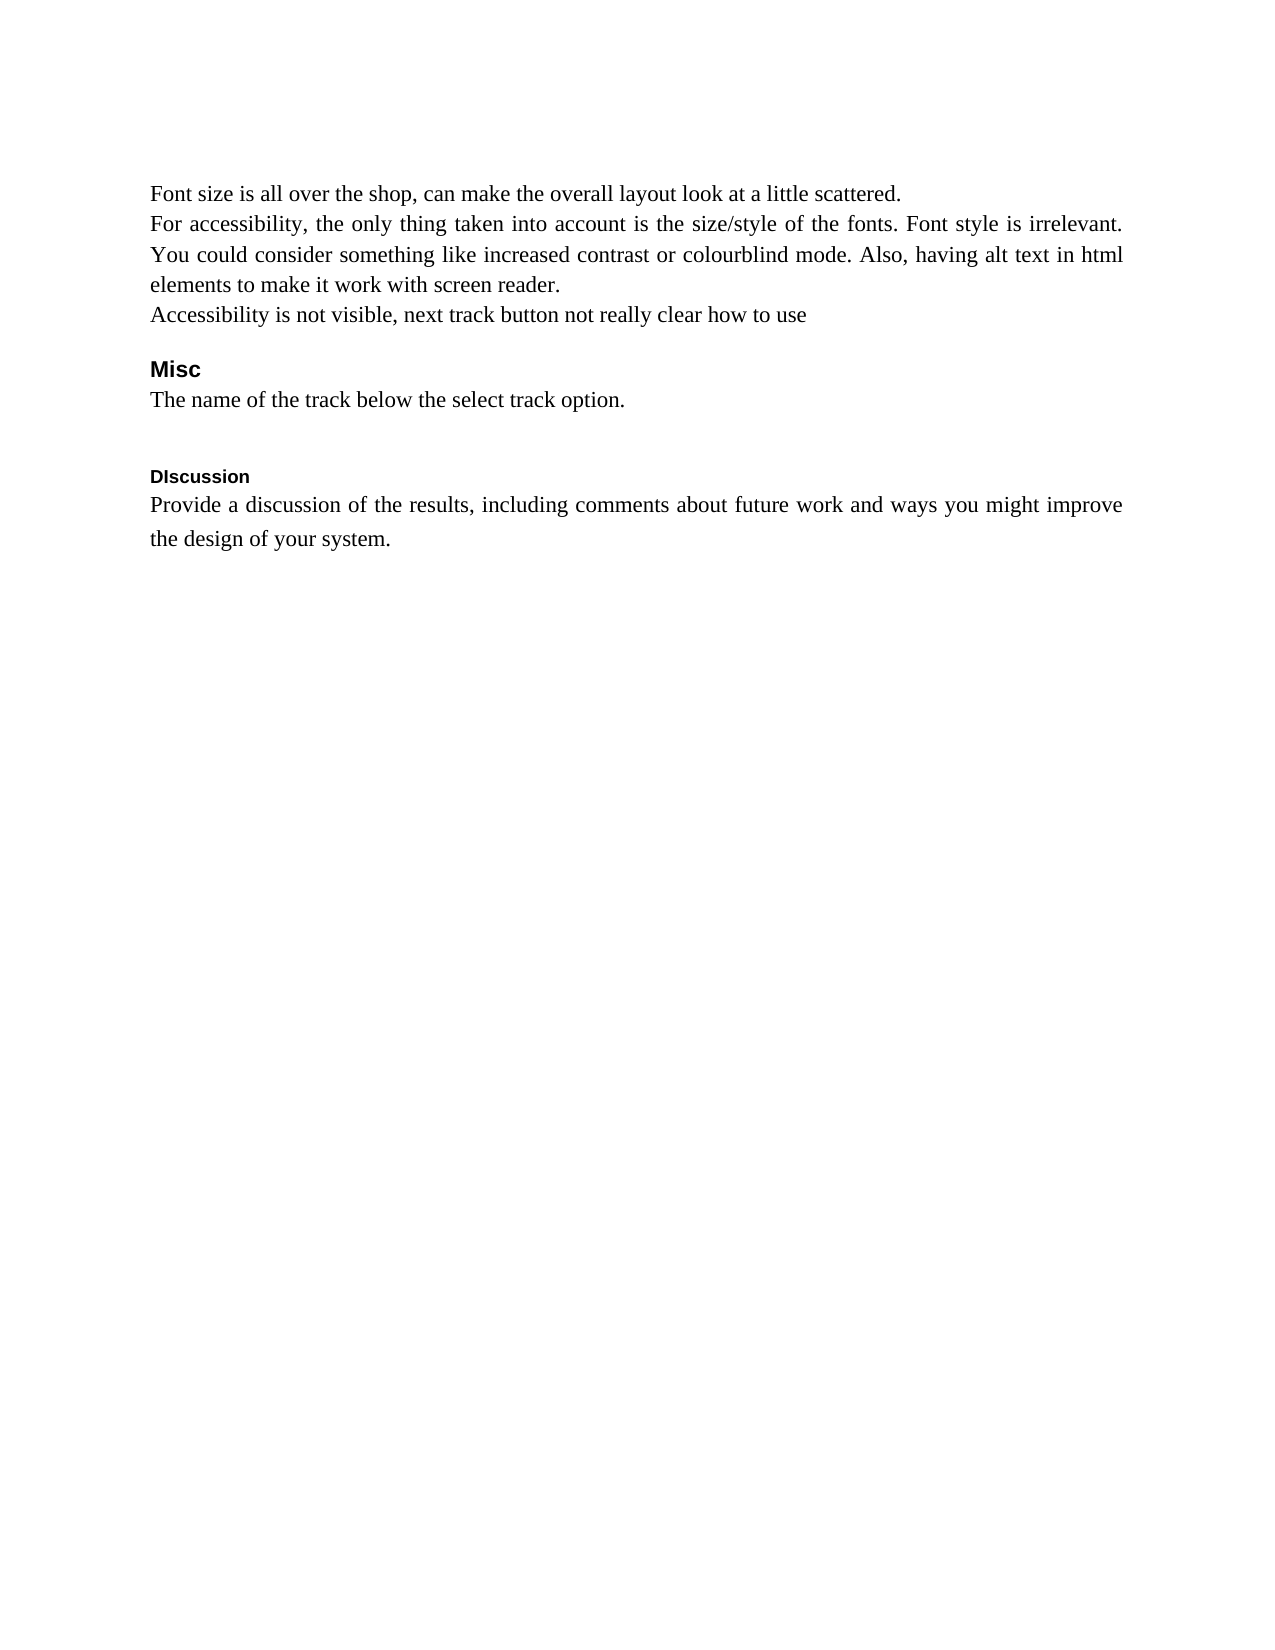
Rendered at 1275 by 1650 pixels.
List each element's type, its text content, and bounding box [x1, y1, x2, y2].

text For accessibility, the only thing taken into account is the size/style of the fonts. Font style is irrelevant. You could consider something like increased contrast or colourblind mode. Also, having alt text in html elements to make it work with screen reader. [150, 210, 1125, 297]
text DIscussion [150, 466, 1125, 488]
text The name of the track below the select track option. [150, 386, 1125, 413]
text Provide a discussion of the results, including comments about future work and ways you might improve the design of your system. [150, 491, 1125, 552]
text Misc [150, 356, 1125, 382]
text Accessibility is not visible, next track button not really clear how to use [150, 301, 1125, 327]
text Font size is all over the shop, can make the overall layout look at a little scattered. [150, 180, 1125, 207]
